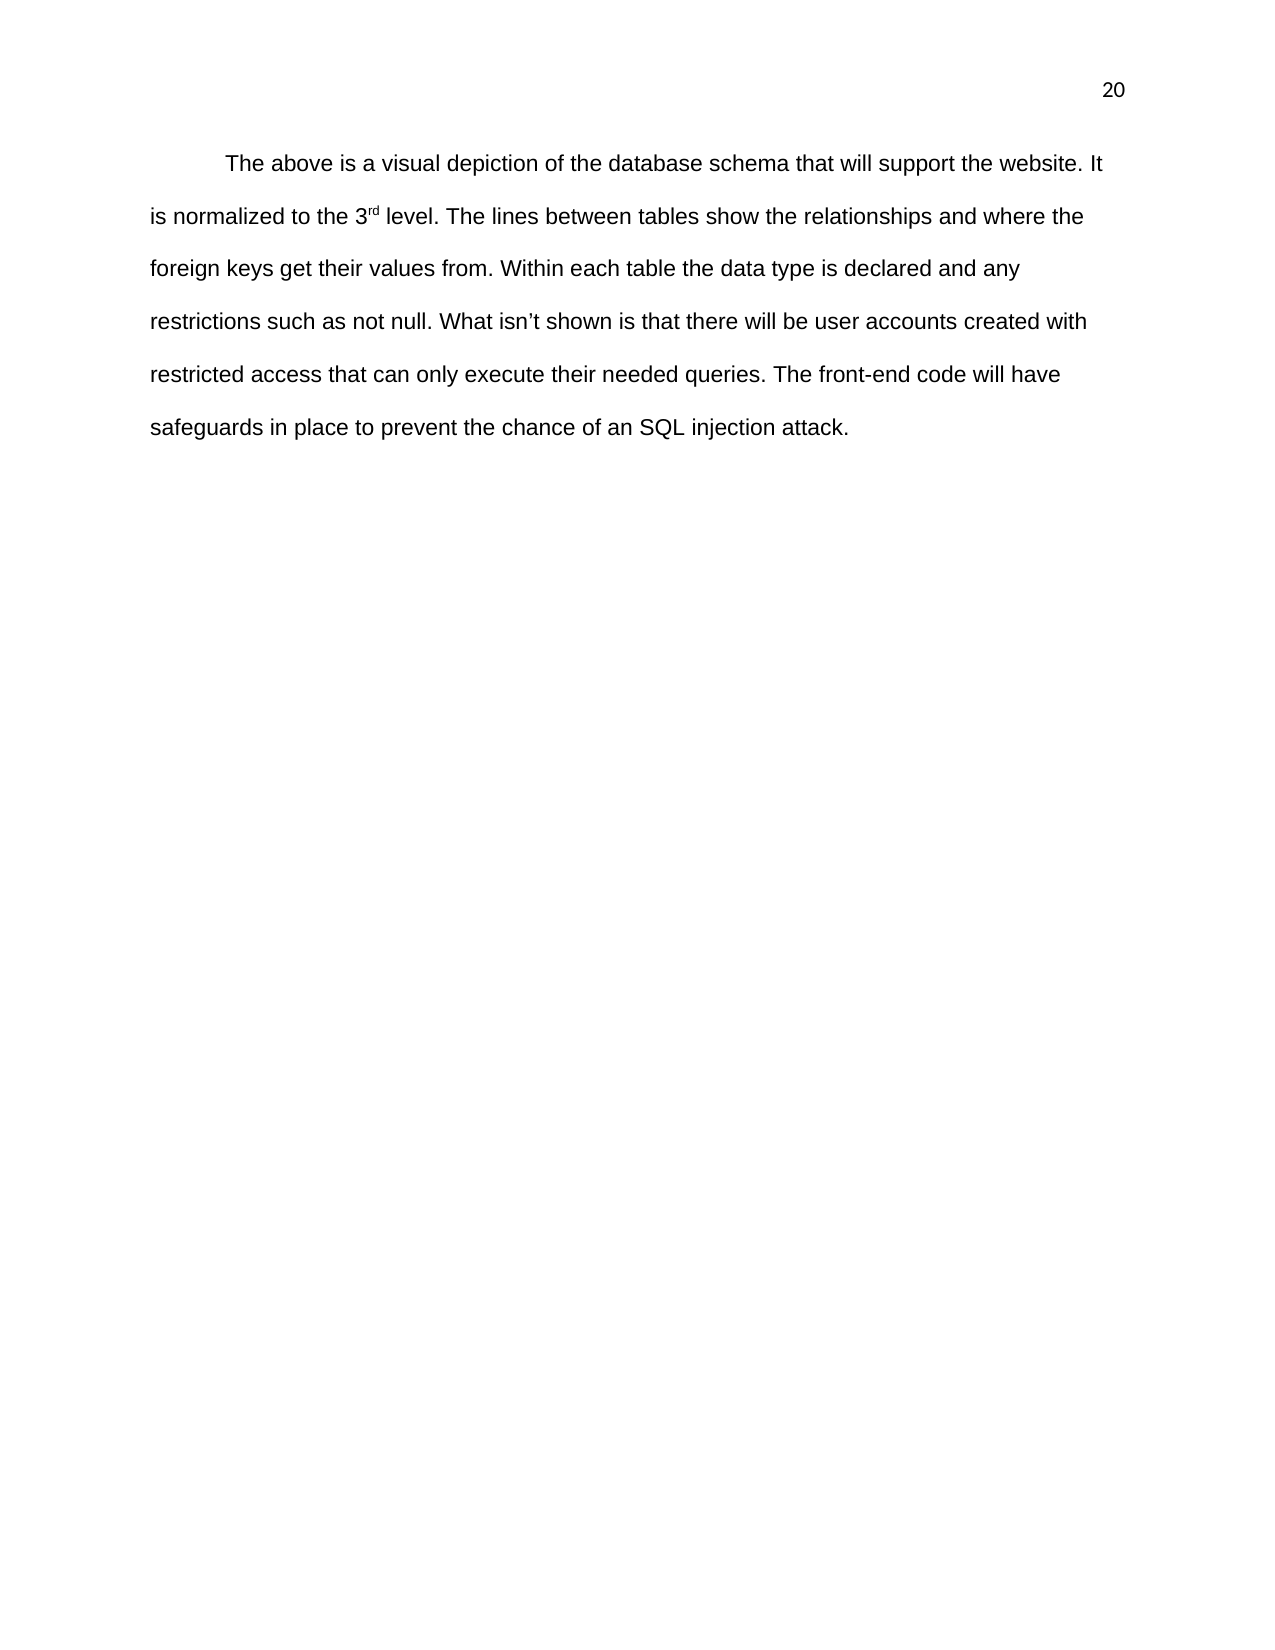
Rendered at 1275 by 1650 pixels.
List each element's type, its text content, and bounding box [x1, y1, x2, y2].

text The above is a visual depiction of the database schema that will support the website. It is normalized to the 3rd level. The lines between tables show the relationships and where the foreign keys get their values from. Within each table the data type is declared and any restrictions such as not null. What isn’t shown is that there will be user accounts created with restricted access that can only execute their needed queries. The front-end code will have safeguards in place to prevent the chance of an SQL injection attack. [150, 150, 1125, 440]
